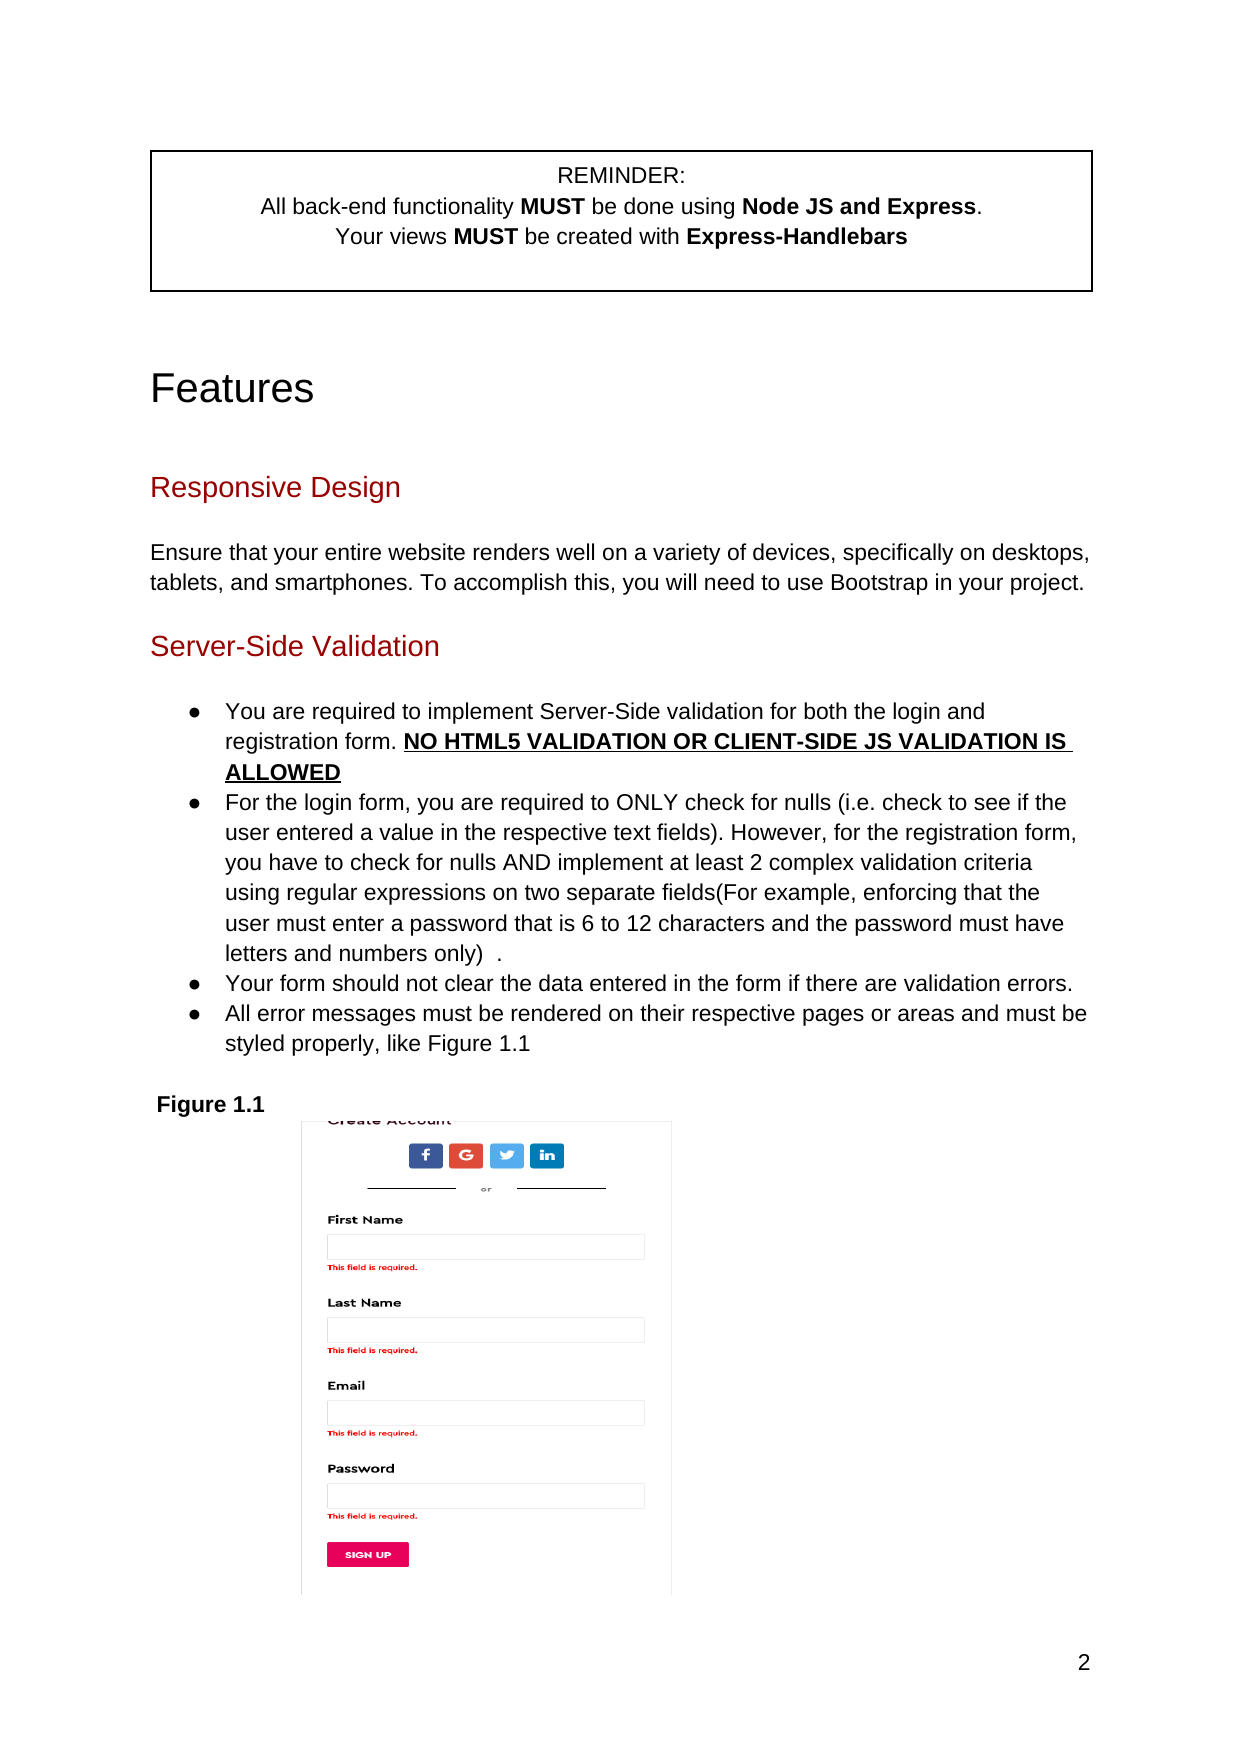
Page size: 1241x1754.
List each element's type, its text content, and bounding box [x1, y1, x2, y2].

picture [300, 1121, 676, 1595]
subtitle Features [150, 364, 1090, 412]
text Ensure that your entire website renders well on a variety of devices, specifically on desktops, tablets, and smartphones. To accomplish this, you will need to use Bootstrap in your project. [150, 539, 1090, 595]
list For the login form, you are required to ONLY check for nulls (i.e. check to see if the user entered a value in the respective text fields). However, for the registration form, you have to check for nulls AND implement at least 2 complex validation criteria using regular expressions on two separate fields(For example, enforcing that the user must enter a password that is 6 to 12 characters and the password must have letters and numbers only) . [187, 789, 1090, 966]
text Figure 1.1 [150, 1091, 1090, 1117]
list You are required to implement Server-Side validation for both the login and registration form. NO HTML5 VALIDATION OR CLIENT-SIDE JS VALIDATION IS ALLOWED [187, 698, 1090, 785]
list Your form should not clear the data entered in the form if there are validation errors. [187, 970, 1090, 996]
list All error messages must be rendered on their respective pages or areas and must be styled properly, like Figure 1.1 [187, 1000, 1090, 1057]
subtitle Responsive Design [150, 470, 1090, 503]
subtitle Server-Side Validation [150, 629, 1090, 663]
table_header REMINDER: All back-end functionality MUST be done using Node JS and Express. Your views MUST be created with Express-Handlebars [152, 152, 1091, 290]
